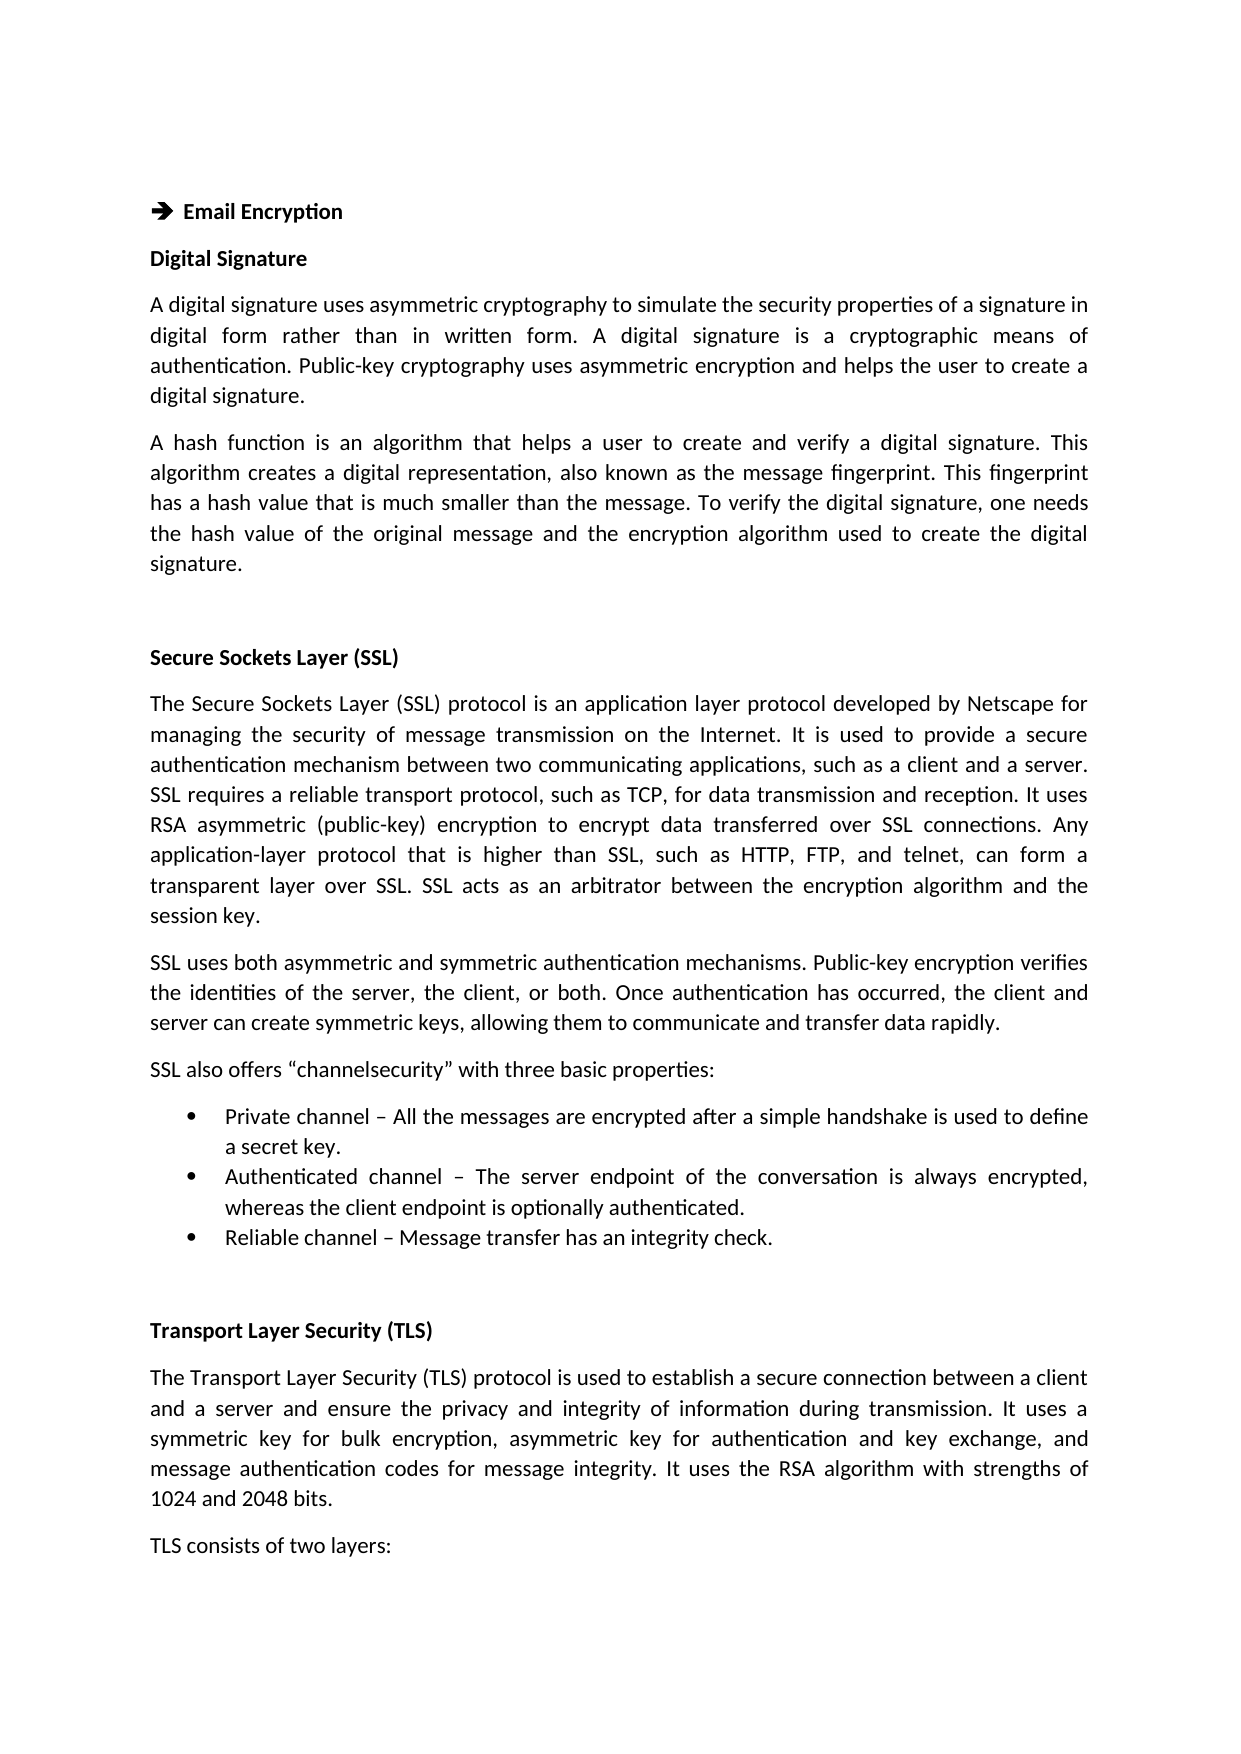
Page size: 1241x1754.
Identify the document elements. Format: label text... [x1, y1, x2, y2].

list Reliable channel – Message transfer has an integrity check. [187, 1223, 1090, 1251]
text SSL uses both asymmetric and symmetric authentication mechanisms. Public-key encryption verifies the identities of the server, the client, or both. Once authentication has occurred, the client and server can create symmetric keys, allowing them to communicate and transfer data rapidly. [150, 948, 1090, 1036]
list Private channel – All the messages are encrypted after a simple handshake is used to define a secret key. [187, 1102, 1090, 1160]
text Email Encryption [150, 197, 1090, 225]
list Authenticated channel – The server endpoint of the conversation is always encrypted, whereas the client endpoint is optionally authenticated. [187, 1162, 1090, 1221]
text Transport Layer Security (TLS) [150, 1317, 1090, 1345]
text A digital signature uses asymmetric cryptography to simulate the security properties of a signature in digital form rather than in written form. A digital signature is a cryptographic means of authentication. Public-key cryptography uses asymmetric encryption and helps the user to create a digital signature. [150, 291, 1090, 409]
text Secure Sockets Layer (SSL) [150, 643, 1090, 671]
text TLS consists of two layers: [150, 1531, 1090, 1559]
text The Secure Sockets Layer (SSL) protocol is an application layer protocol developed by Netscape for managing the security of message transmission on the Internet. It is used to provide a secure authentication mechanism between two communicating applications, such as a client and a server. SSL requires a reliable transport protocol, such as TCP, for data transmission and reception. It uses RSA asymmetric (public-key) encryption to encrypt data transferred over SSL connections. Any application-layer protocol that is higher than SSL, such as HTTP, FTP, and telnet, can form a transparent layer over SSL. SSL acts as an arbitrator between the encryption algorithm and the session key. [150, 689, 1090, 929]
text Digital Signature [150, 244, 1090, 272]
text SSL also offers “channelsecurity” with three basic properties: [150, 1055, 1090, 1083]
text A hash function is an algorithm that helps a user to create and verify a digital signature. This algorithm creates a digital representation, also known as the message fingerprint. This fingerprint has a hash value that is much smaller than the message. To verify the digital signature, one needs the hash value of the original message and the encryption algorithm used to create the digital signature. [150, 428, 1090, 577]
text The Transport Layer Security (TLS) protocol is used to establish a secure connection between a client and a server and ensure the privacy and integrity of information during transmission. It uses a symmetric key for bulk encryption, asymmetric key for authentication and key exchange, and message authentication codes for message integrity. It uses the RSA algorithm with strengths of 1024 and 2048 bits. [150, 1363, 1090, 1512]
